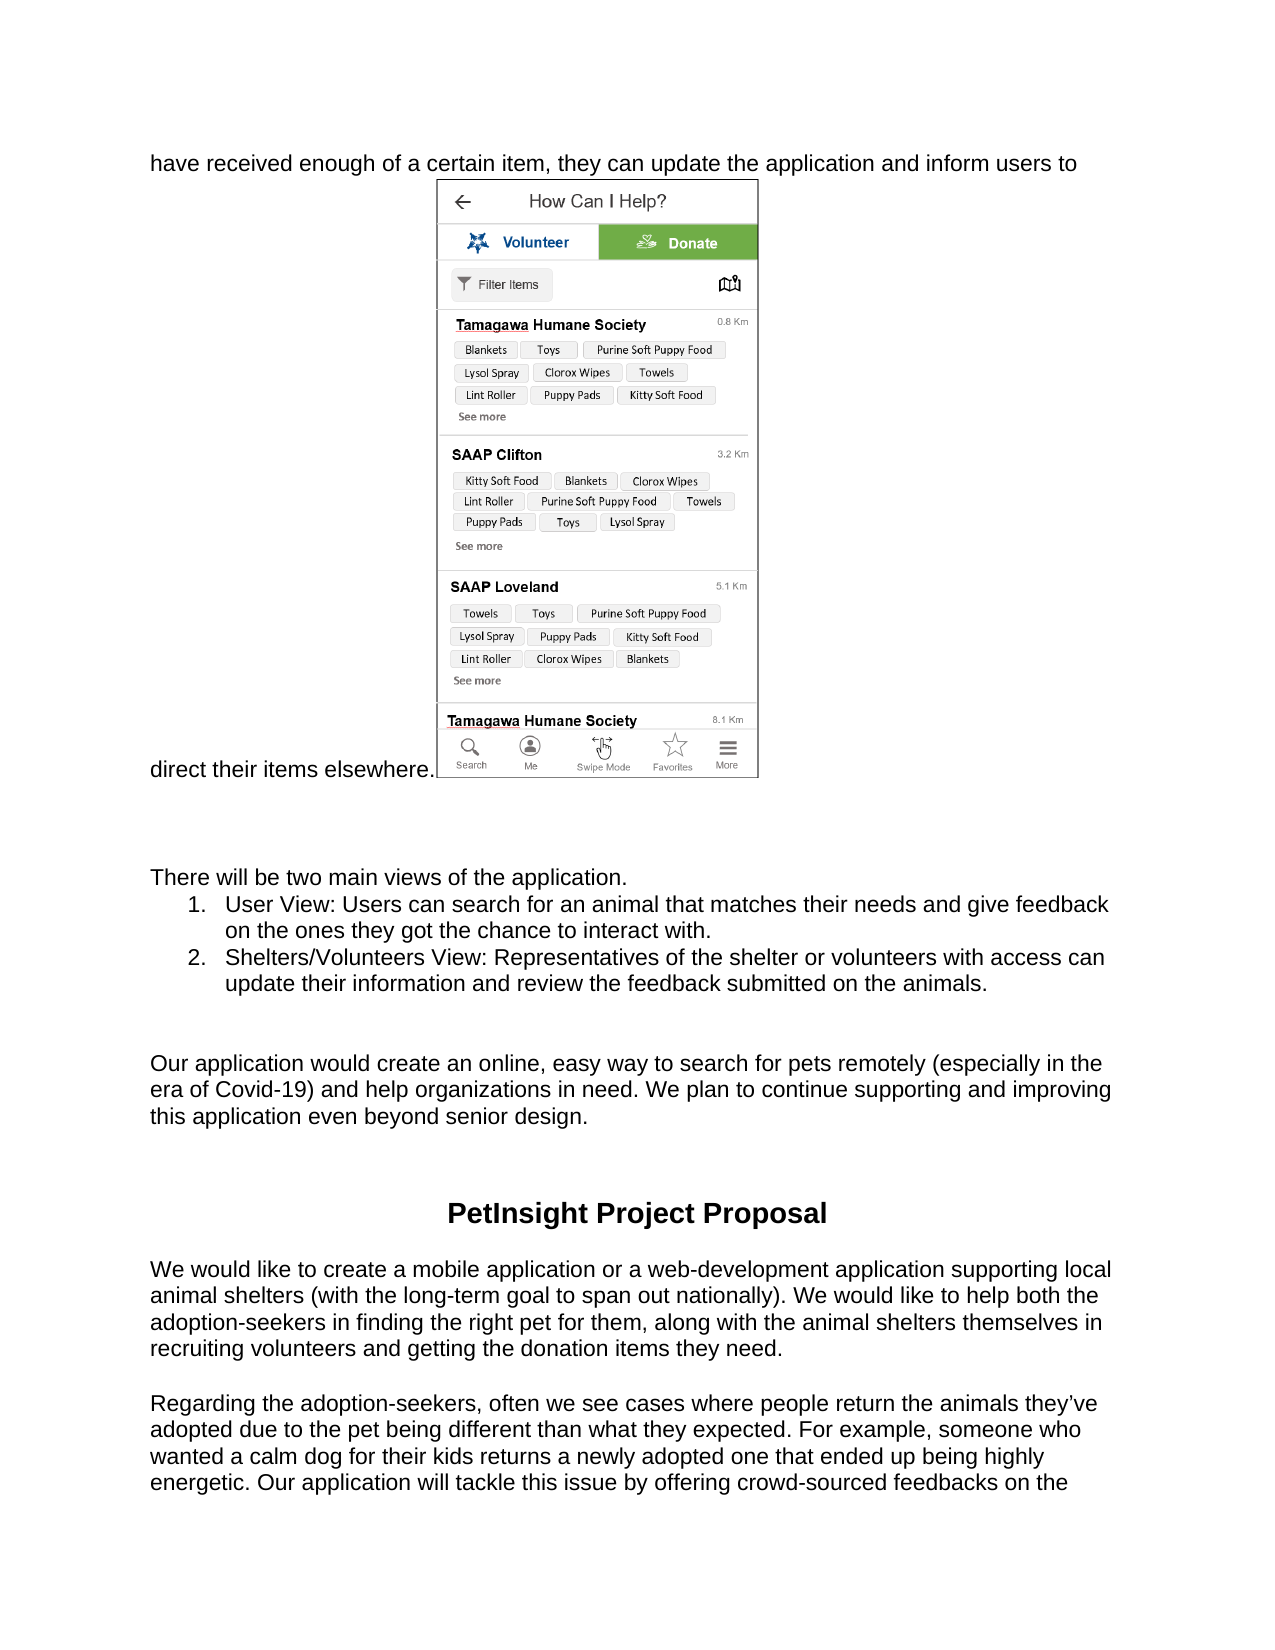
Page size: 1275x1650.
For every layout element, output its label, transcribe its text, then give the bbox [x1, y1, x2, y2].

list Shelters/Volunteers View: Representatives of the shelter or volunteers with access can update their information and review the feedback submitted on the animals. [187, 943, 1125, 996]
list User View: Users can search for an animal that matches their needs and give feedback on the ones they got the chance to interact with. [187, 891, 1125, 943]
text We would like to create a mobile application or a web-development application supporting local animal shelters (with the long-term goal to span out nationally). We would like to help both the adoption-seekers in finding the right pet for them, along with the animal shelters themselves in recruiting volunteers and getting the donation items they need. [150, 1256, 1125, 1361]
text There will be two main views of the application. [150, 864, 1125, 891]
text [150, 150, 1125, 783]
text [150, 1390, 1125, 1496]
text PetInsight Project Proposal [150, 1196, 1125, 1229]
picture [435, 176, 760, 778]
text Our application would create an online, easy way to search for pets remotely (especially in the era of Covid-19) and help organizations in need. We plan to continue supporting and improving this application even beyond senior design. [150, 1050, 1125, 1129]
